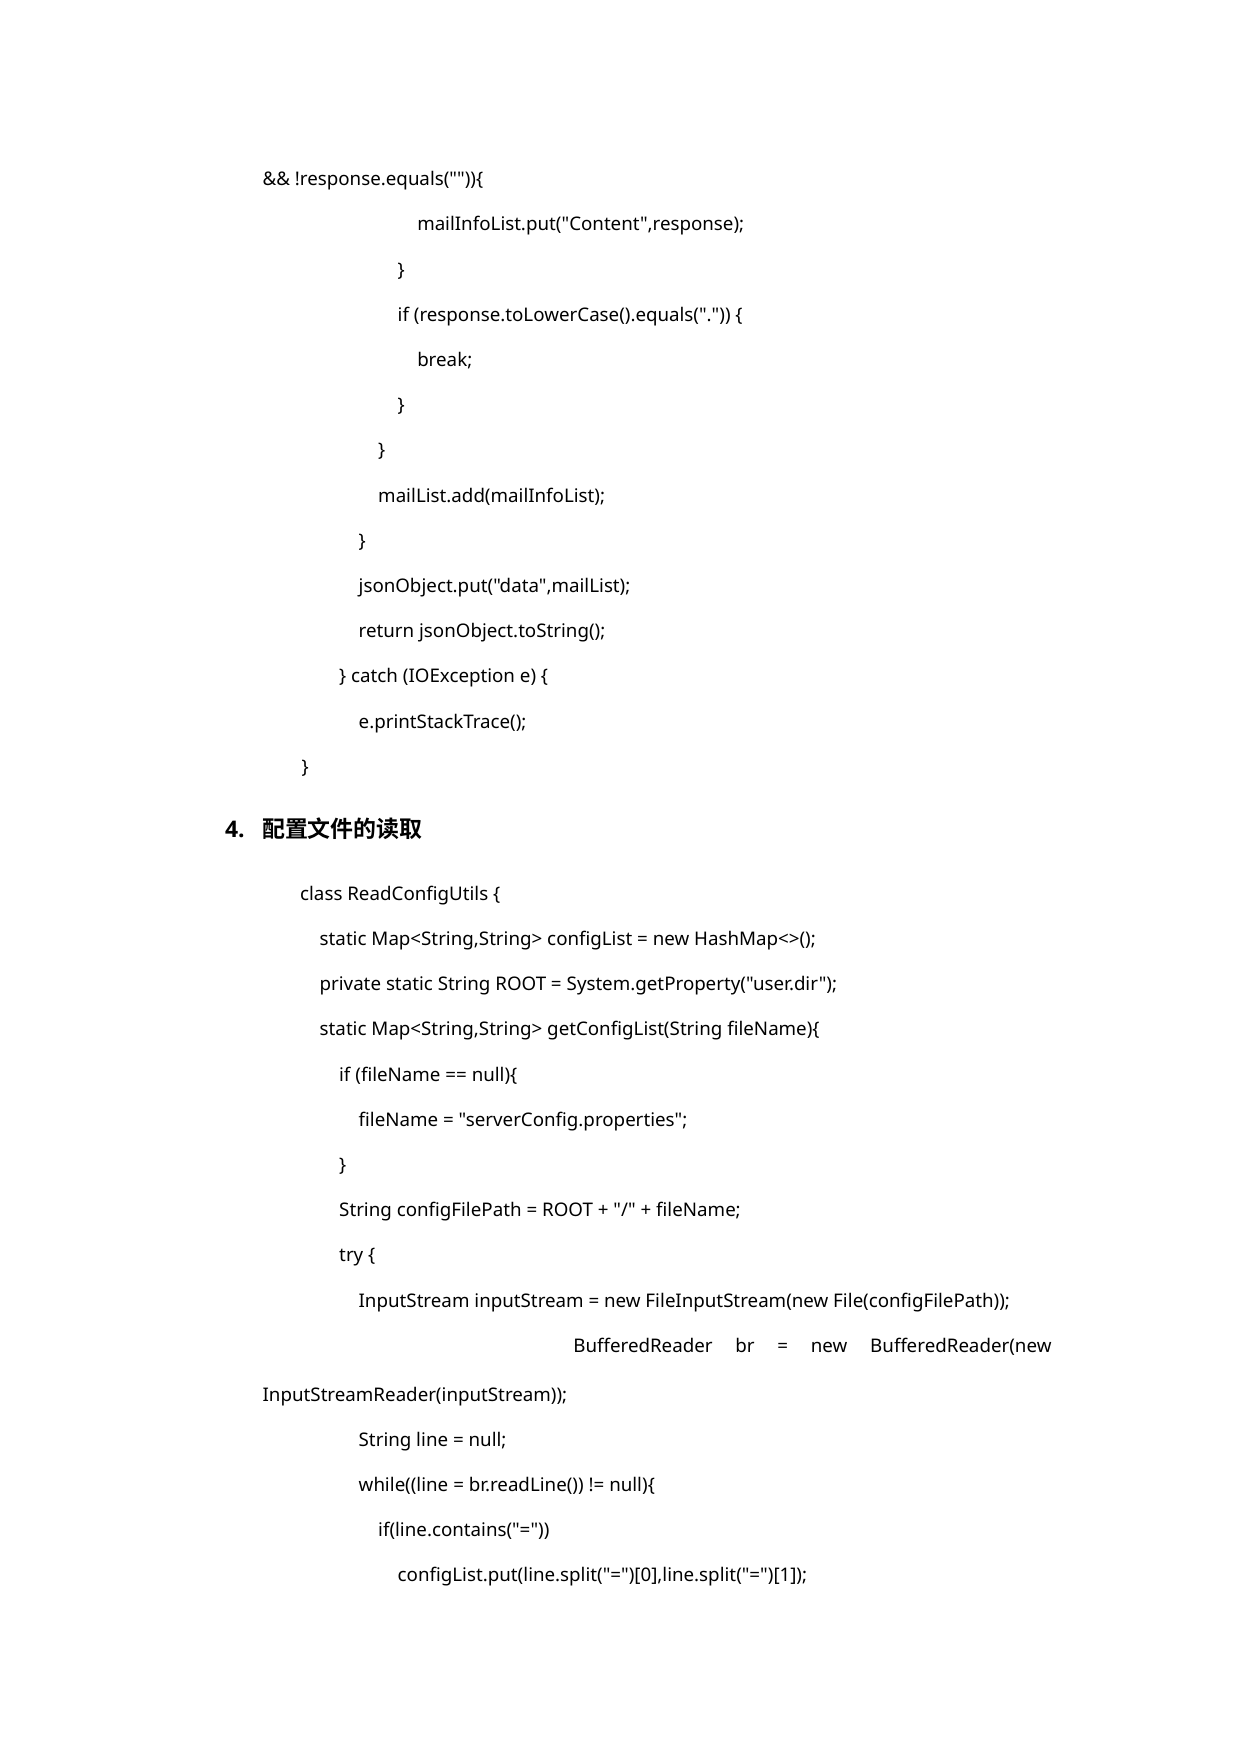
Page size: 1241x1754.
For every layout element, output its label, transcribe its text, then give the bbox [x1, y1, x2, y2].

list try { [262, 1238, 1053, 1271]
list String configFilePath = ROOT + "/" + fileName; [262, 1193, 1053, 1226]
list static Map<String,String> configList = new HashMap<>(); [262, 922, 1053, 954]
list if (response.toLowerCase().equals(".")) { [262, 298, 1053, 330]
list } [262, 750, 1053, 782]
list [262, 162, 1053, 194]
list mailInfoList.put("Content",response); [262, 207, 1053, 240]
list break; [262, 343, 1053, 375]
list 配置文件的读取 [225, 795, 1053, 860]
list if (fileName == null){ [262, 1057, 1053, 1090]
list e.printStackTrace(); [262, 704, 1053, 737]
list InputStream inputStream = new FileInputStream(new File(configFilePath)); [262, 1283, 1053, 1316]
list } [262, 388, 1053, 421]
list private static String ROOT = System.getProperty("user.dir"); [262, 967, 1053, 999]
list String line = null; [262, 1423, 1053, 1455]
list configList.put(line.split("=")[0],line.split("=")[1]); [262, 1558, 1053, 1591]
list mailList.add(mailInfoList); [262, 478, 1053, 511]
list jsonObject.put("data",mailList); [262, 569, 1053, 601]
list } [262, 433, 1053, 466]
list static Map<String,String> getConfigList(String fileName){ [262, 1012, 1053, 1045]
list if(line.contains("=")) [262, 1513, 1053, 1546]
list BufferedReader br = new BufferedReader(new InputStreamReader(inputStream)); [262, 1329, 1053, 1410]
list fileName = "serverConfig.properties"; [262, 1103, 1053, 1135]
list } [262, 524, 1053, 556]
list class ReadConfigUtils { [262, 877, 1053, 909]
list } [262, 252, 1053, 285]
list } [262, 1148, 1053, 1180]
list return jsonObject.toString(); [262, 614, 1053, 647]
list while((line = br.readLine()) != null){ [262, 1468, 1053, 1500]
list } catch (IOException e) { [262, 659, 1053, 692]
